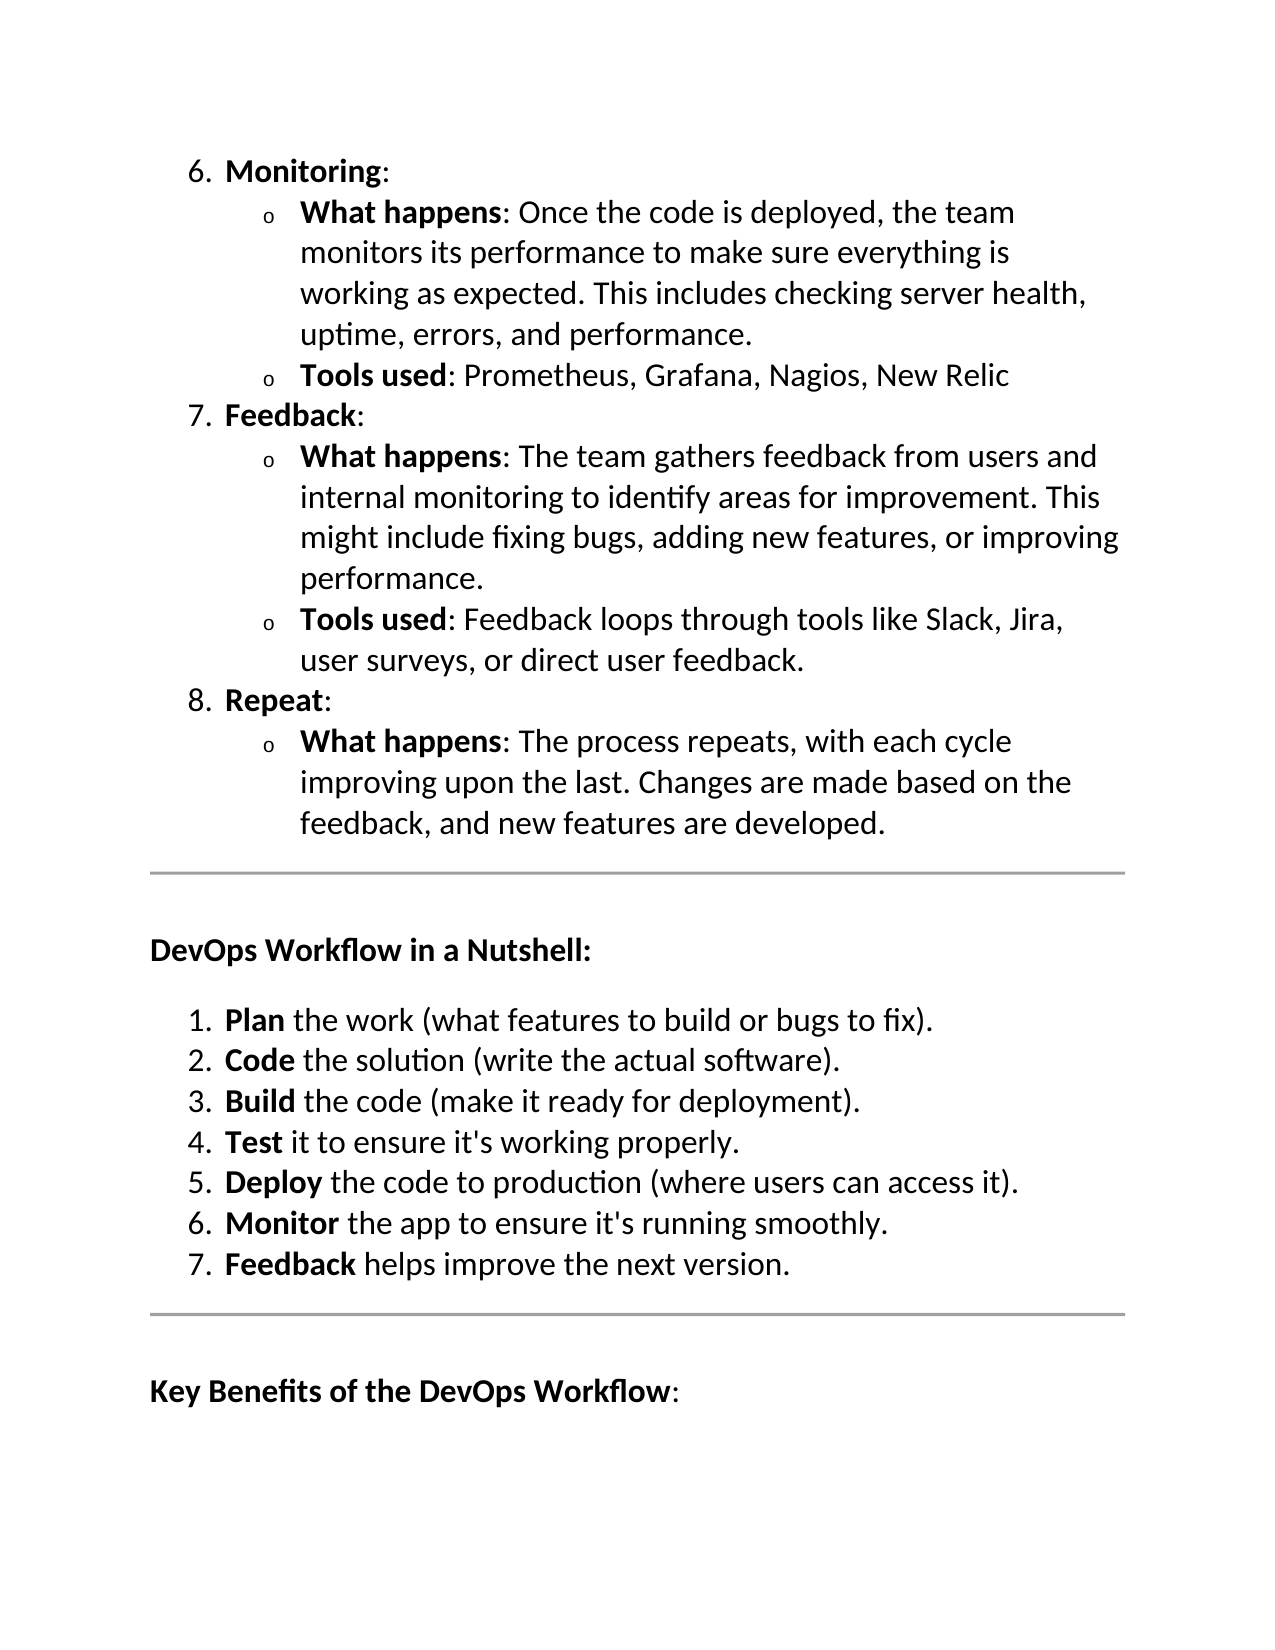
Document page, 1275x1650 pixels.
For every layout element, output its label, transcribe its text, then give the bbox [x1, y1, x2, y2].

list Repeat: [187, 679, 1125, 720]
list Build the code (make it ready for deployment). [187, 1080, 1125, 1121]
list Monitoring: [187, 150, 1125, 191]
list Feedback helps improve the next version. [187, 1243, 1125, 1284]
list What happens: The process repeats, with each cycle improving upon the last. Changes are made based on the feedback, and new features are developed. [262, 720, 1125, 842]
list Deploy the code to production (where users can access it). [187, 1162, 1125, 1202]
list Monitor the app to ensure it's running smoothly. [187, 1202, 1125, 1243]
list Feedback: [187, 394, 1125, 435]
list Plan the work (what features to build or bugs to fix). [187, 999, 1125, 1039]
list Code the solution (write the actual software). [187, 1039, 1125, 1080]
text DevOps Workflow in a Nutshell: [150, 929, 1125, 969]
list Tools used: Feedback loops through tools like Slack, Jira, user surveys, or direct user feedback. [262, 598, 1125, 679]
text Key Benefits of the DevOps Workflow: [150, 1370, 1125, 1411]
list What happens: The team gathers feedback from users and internal monitoring to identify areas for improvement. This might include fixing bugs, adding new features, or improving performance. [262, 435, 1125, 598]
list Tools used: Prometheus, Grafana, Nagios, New Relic [262, 354, 1125, 394]
list What happens: Once the code is deployed, the team monitors its performance to make sure everything is working as expected. This includes checking server health, uptime, errors, and performance. [262, 191, 1125, 354]
list Test it to ensure it's working properly. [187, 1121, 1125, 1162]
